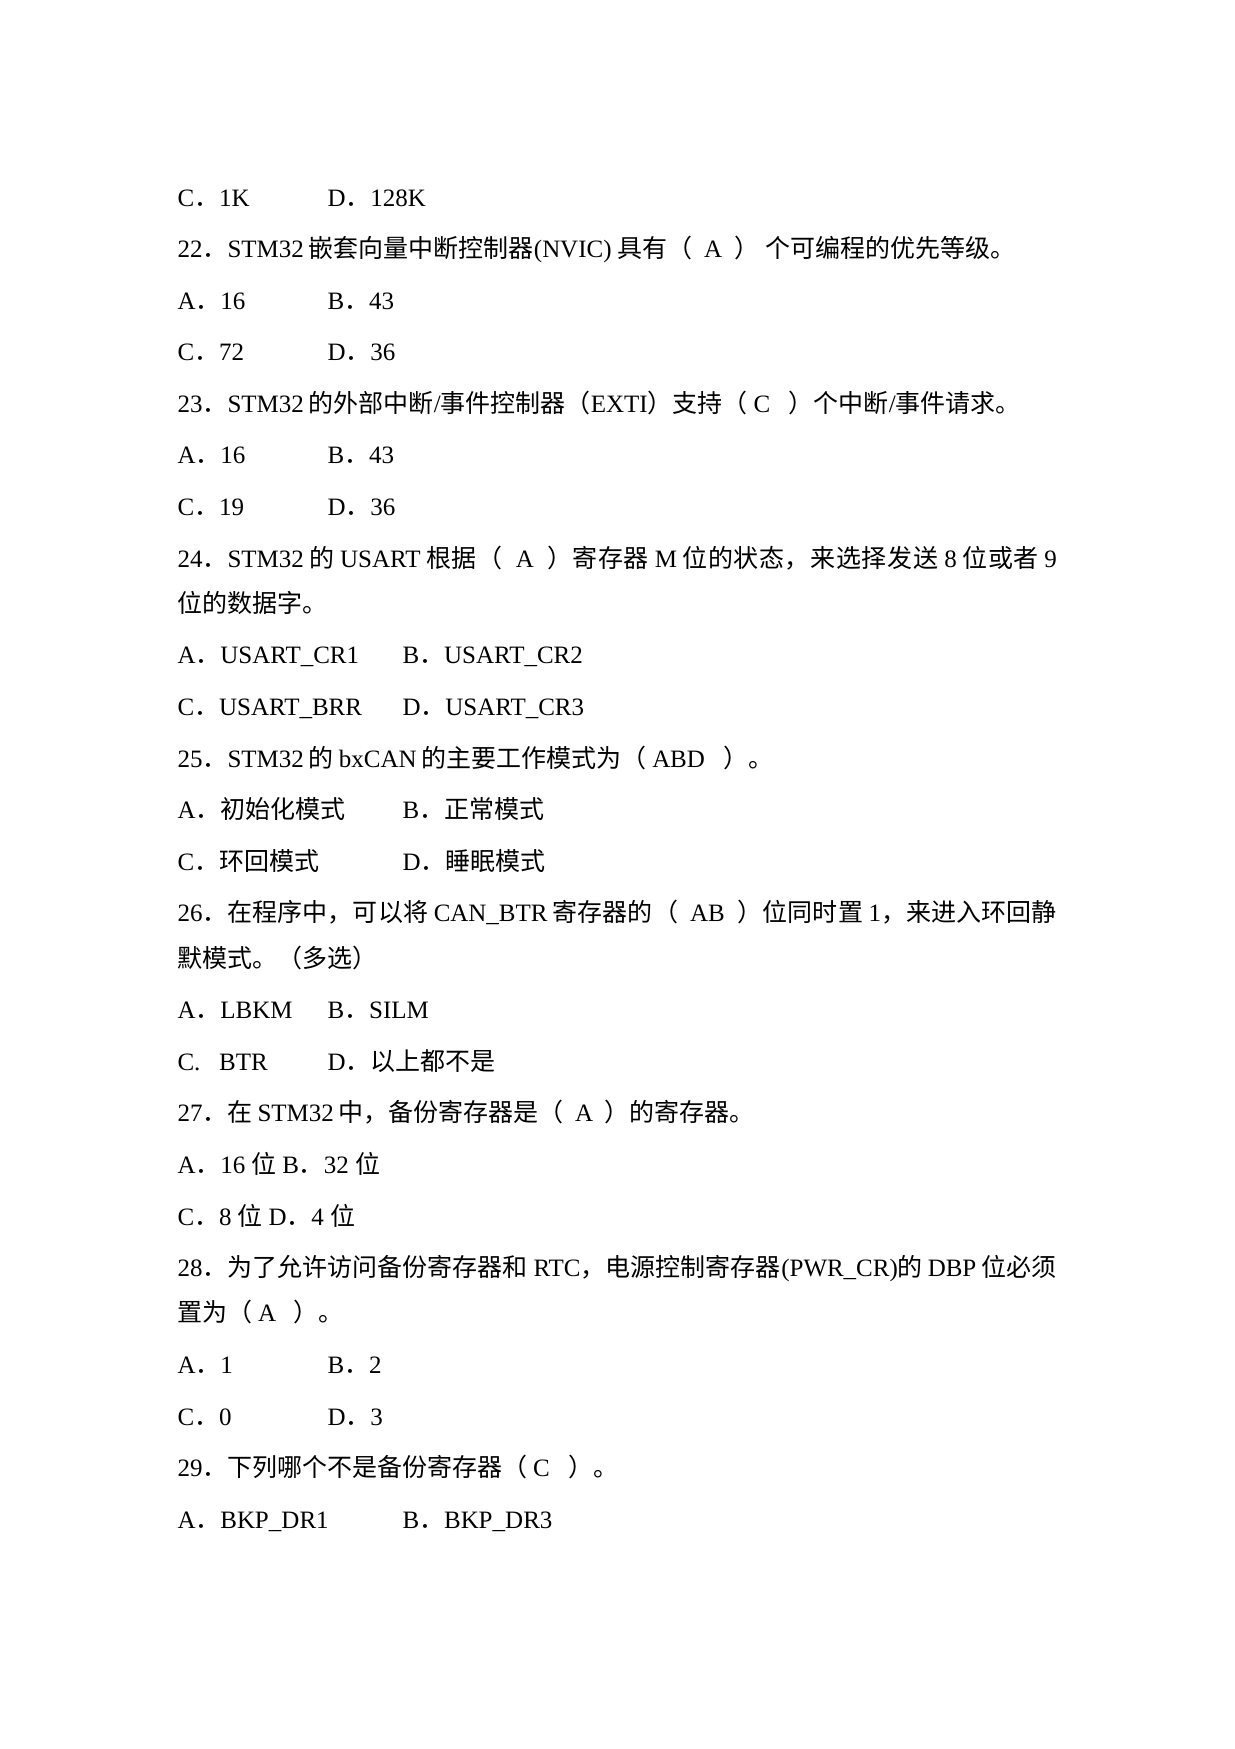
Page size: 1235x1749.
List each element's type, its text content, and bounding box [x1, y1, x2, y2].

text A．16 B．43 [177, 435, 1057, 471]
text C．USART_BRR D．USART_CR3 [177, 687, 1057, 723]
text A．USART_CR1 B．USART_CR2 [177, 635, 1057, 671]
text C. BTR D．以上都不是 [177, 1041, 1057, 1077]
list STM32的USART根据（ A ）寄存器M位的状态，来选择发送8位或者9位的数据字。 [177, 538, 1057, 620]
text C．72 D．36 [177, 332, 1057, 368]
list STM32嵌套向量中断控制器(NVIC) 具有（ A ） 个可编程的优先等级。 [177, 229, 1057, 265]
list STM32的外部中断/事件控制器（EXTI）支持（ C ）个中断/事件请求。 [177, 383, 1057, 420]
text A．LBKM B．SILM [177, 990, 1057, 1026]
text A．初始化模式 B．正常模式 [177, 790, 1057, 826]
list 为了允许访问备份寄存器和RTC，电源控制寄存器(PWR_CR)的DBP 位必须置为（ A ）。 [177, 1247, 1057, 1329]
text C．19 D．36 [177, 487, 1057, 523]
text C．环回模式 D．睡眠模式 [177, 841, 1057, 877]
text A．BKP_DR1 B．BKP_DR3 [177, 1499, 1057, 1535]
text C．0 D．3 [177, 1396, 1057, 1432]
list 在程序中，可以将CAN_BTR寄存器的（ AB ）位同时置1，来进入环回静默模式。（多选） [177, 893, 1057, 974]
list 下列哪个不是备份寄存器（ C ）。 [177, 1447, 1057, 1484]
text C．1K D．128K [177, 177, 1057, 213]
list STM32的bxCAN的主要工作模式为（ ABD ）。 [177, 738, 1057, 774]
text A．16 B．43 [177, 280, 1057, 317]
list 在STM32中，备份寄存器是（ A ）的寄存器。 [177, 1093, 1057, 1129]
text C．8 位 D．4 位 [177, 1196, 1057, 1232]
text A．16 位 B．32 位 [177, 1144, 1057, 1181]
text A．1 B．2 [177, 1344, 1057, 1381]
